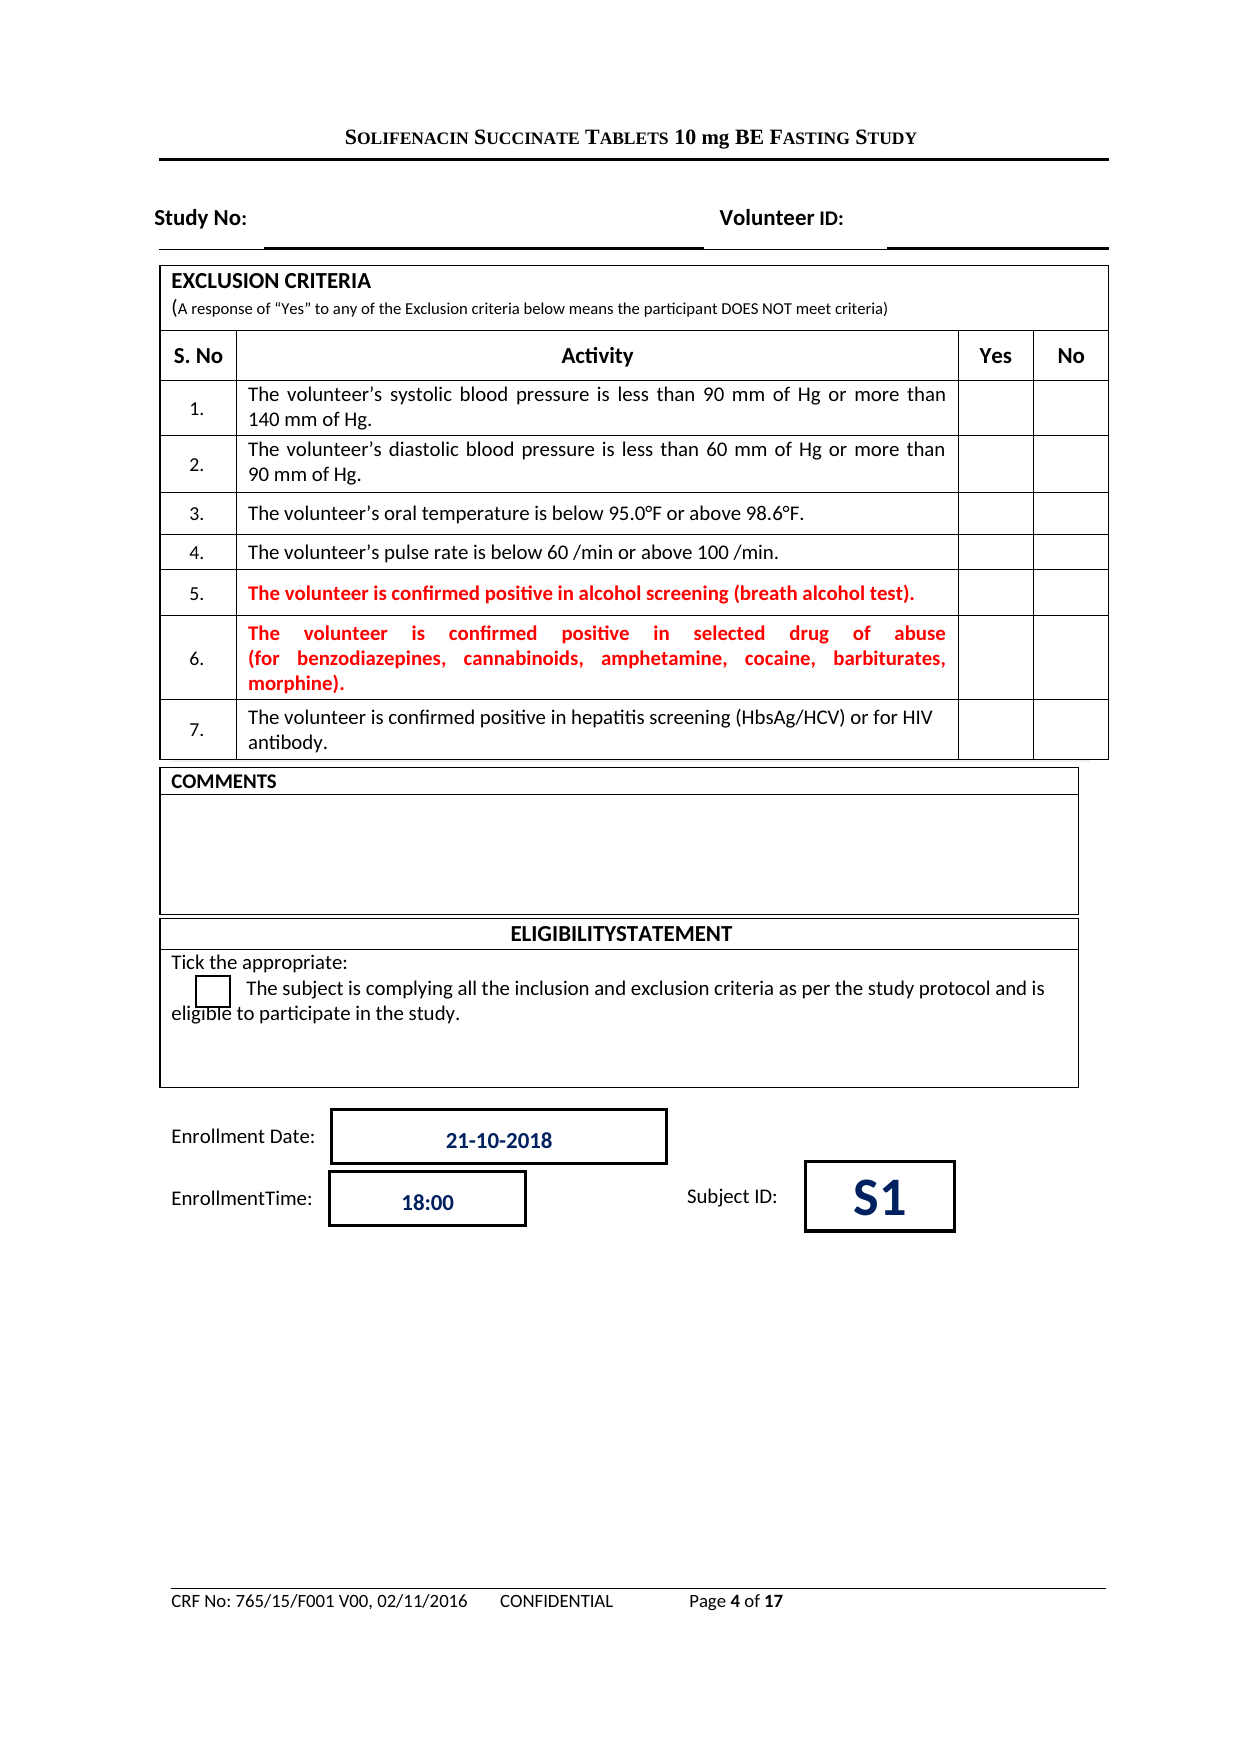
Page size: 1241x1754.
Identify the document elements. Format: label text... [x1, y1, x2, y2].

table_header Subject ID: [676, 1160, 804, 1229]
table_cell The volunteer’s systolic blood pressure is less than 90 mm of Hg or more than 140 mm of Hg. [237, 381, 958, 435]
table_cell The volunteer is confirmed positive in alcohol screening (breath alcohol test). [237, 570, 958, 615]
table_cell [959, 570, 1033, 615]
table_cell [1034, 436, 1108, 492]
table_cell [161, 493, 236, 534]
table_cell The volunteer’s pulse rate is below 60 /min or above 100 /min. [237, 535, 958, 569]
table_cell [1034, 616, 1108, 699]
table_header S1 [807, 1163, 953, 1229]
table_cell [959, 436, 1033, 492]
table_cell [1034, 493, 1108, 534]
table_cell S. No [161, 331, 236, 380]
table_cell The volunteer is confirmed positive in hepatitis screening (HbsAg/HCV) or for HIV antibody. [237, 700, 958, 759]
table_header EnrollmentTime: [160, 1170, 328, 1224]
table_cell [959, 616, 1033, 699]
table_header COMMENTS [161, 768, 1078, 794]
table_cell Tick the appropriate: The subject is complying all the inclusion and exclusion criteria as per the study protocol and is eligible to participate in the study. [161, 950, 1078, 1087]
table_cell [1034, 535, 1108, 569]
table_header Enrollment Date: [160, 1108, 330, 1162]
table_header ELIGIBILITYSTATEMENT [161, 919, 1078, 948]
table_cell The volunteer’s oral temperature is below 95.0°F or above 98.6°F. [237, 493, 958, 534]
table_header EXCLUSION CRITERIA (A response of “Yes” to any of the Exclusion criteria below means the participant DOES NOT meet criteria) [161, 266, 1108, 330]
table_cell [161, 535, 236, 569]
table_cell [161, 381, 236, 435]
table_cell No [1034, 331, 1108, 380]
table_cell [959, 493, 1033, 534]
table_cell Activity [237, 331, 958, 380]
table_header 18:00 [331, 1173, 524, 1224]
table_cell Yes [959, 331, 1033, 380]
table_header 21-10-2018 [333, 1111, 665, 1162]
table_cell [161, 570, 236, 615]
table_cell [161, 616, 236, 699]
table_cell [161, 436, 236, 492]
table_cell [161, 700, 236, 759]
table_cell [1034, 381, 1108, 435]
table_cell The volunteer is confirmed positive in selected drug of abuse (for benzodiazepines, cannabinoids, amphetamine, cocaine, barbiturates, morphine). [237, 616, 958, 699]
table_cell [959, 535, 1033, 569]
table_cell The volunteer’s diastolic blood pressure is less than 60 mm of Hg or more than 90 mm of Hg. [237, 436, 958, 492]
table_cell [1034, 700, 1108, 759]
table_cell [959, 381, 1033, 435]
table_cell [959, 700, 1033, 759]
table_cell [161, 795, 1078, 914]
table_cell [1034, 570, 1108, 615]
